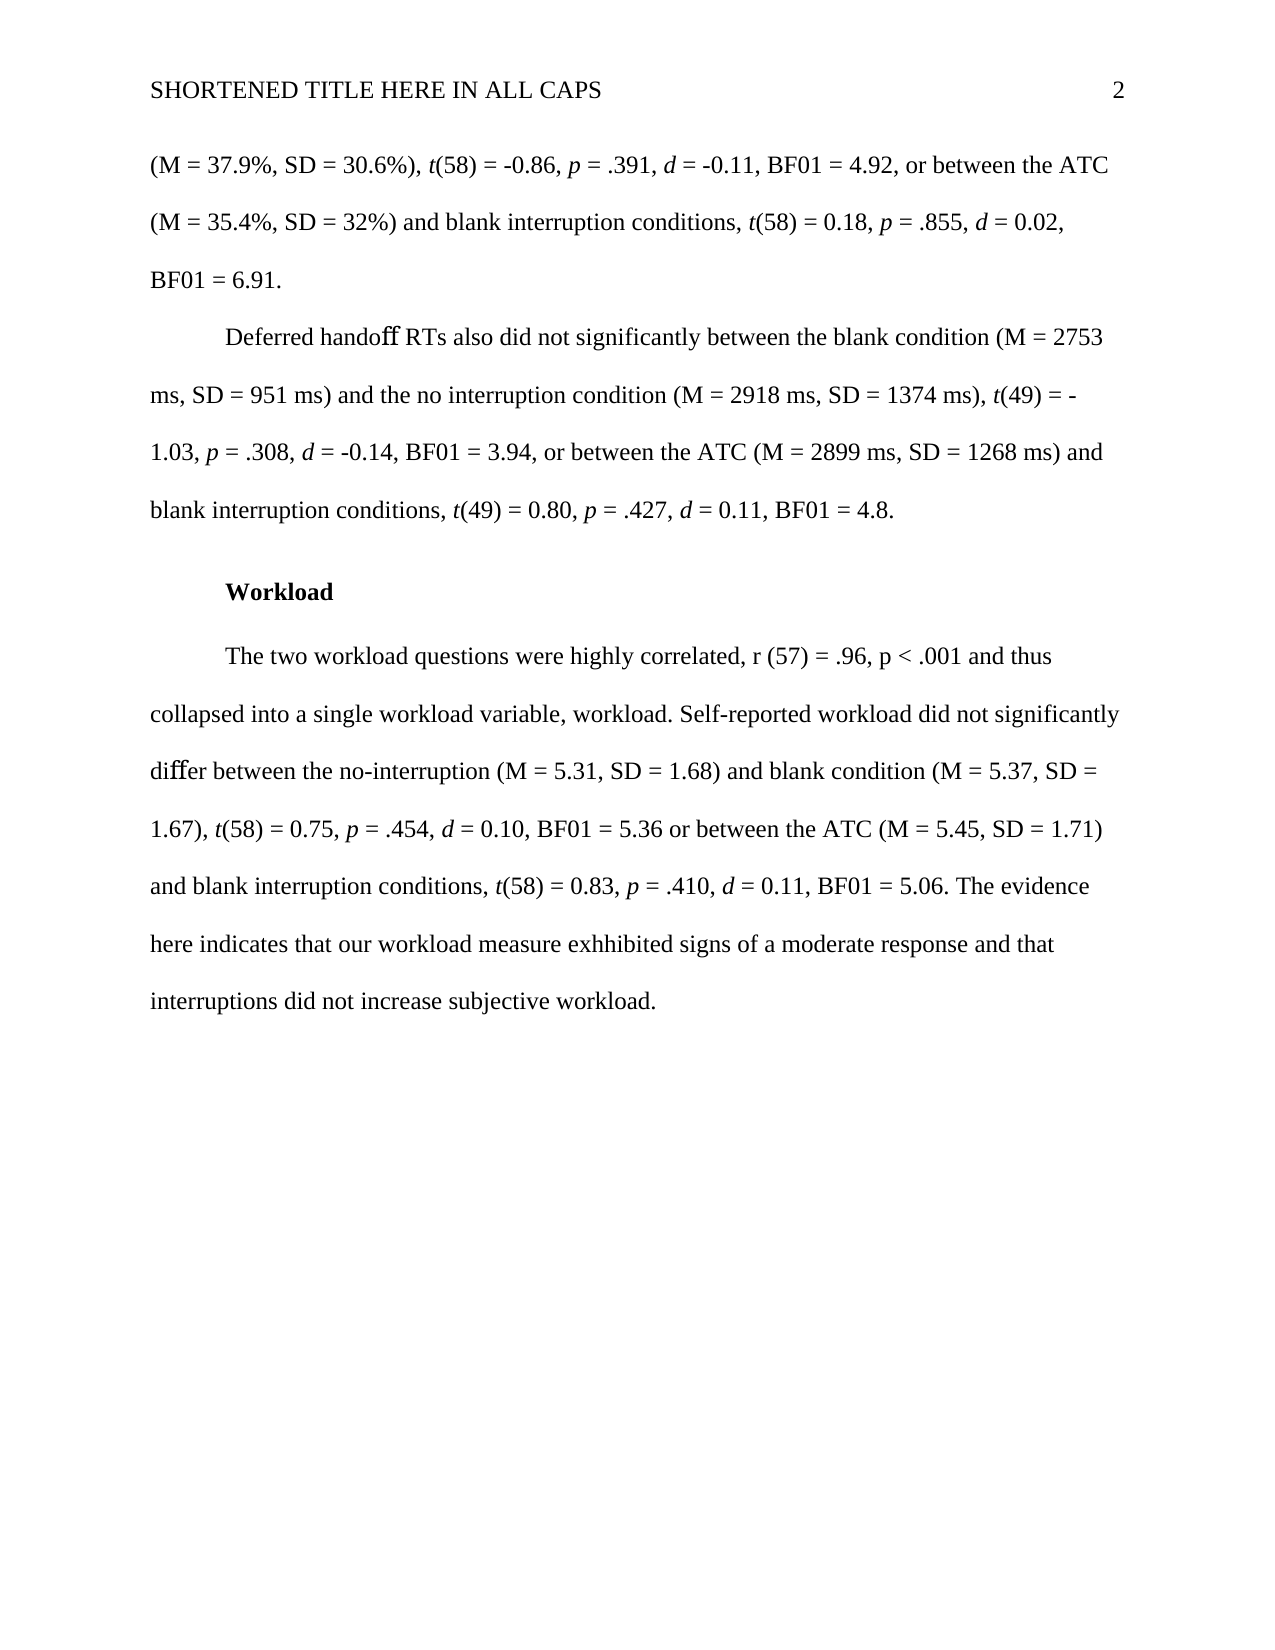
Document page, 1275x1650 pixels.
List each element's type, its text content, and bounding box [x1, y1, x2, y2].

text Deferred handoﬀ RTs also did not significantly between the blank condition (M = 2753 ms, SD = 951 ms) and the no interruption condition (M = 2918 ms, SD = 1374 ms), t(49) = -1.03, p = .308, d = -0.14, BF01 = 3.94, or between the ATC (M = 2899 ms, SD = 1268 ms) and blank interruption conditions, t(49) = 0.80, p = .427, d = 0.11, BF01 = 4.8. [150, 322, 1125, 524]
subtitle Workload [150, 577, 1125, 606]
